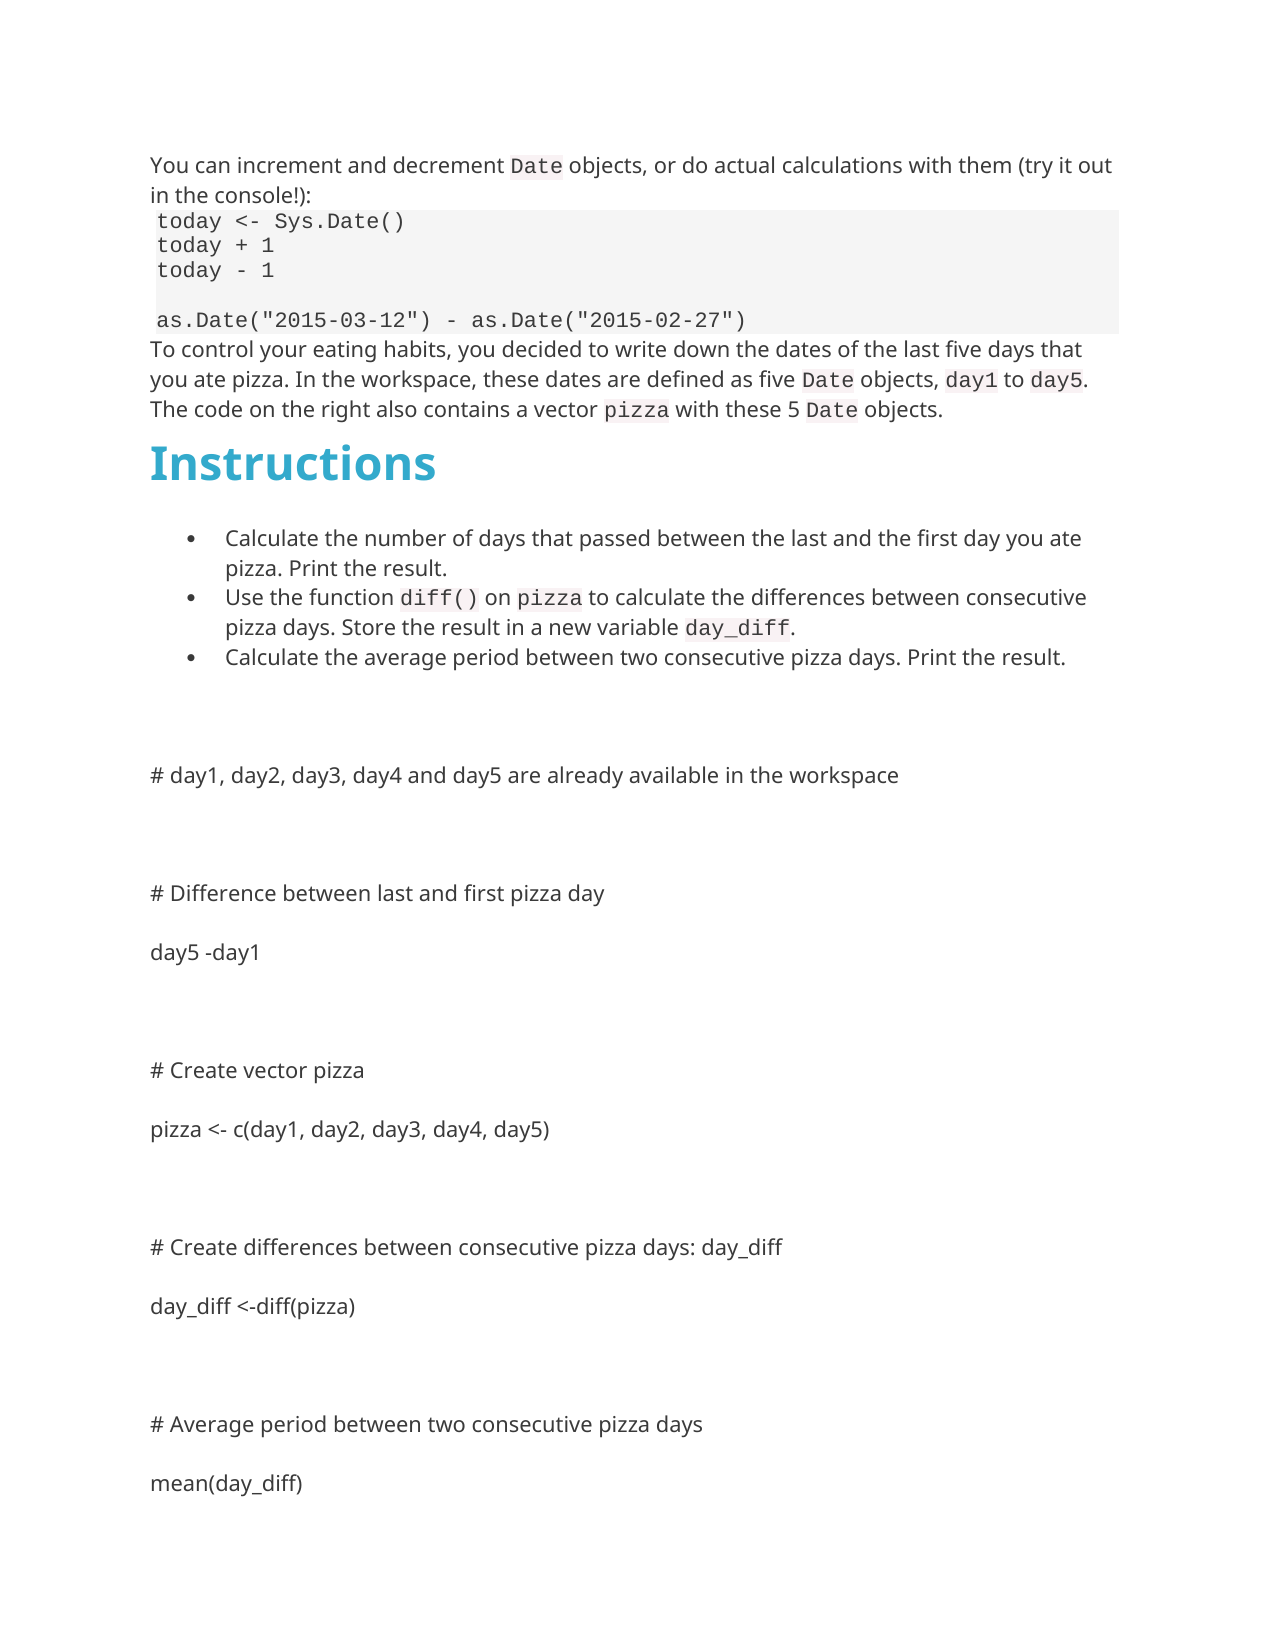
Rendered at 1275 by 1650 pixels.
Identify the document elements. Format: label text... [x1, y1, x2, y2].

text pizza <- c(day1, day2, day3, day4, day5) [150, 1114, 1125, 1144]
list Calculate the average period between two consecutive pizza days. Print the result. [187, 642, 1125, 672]
text # Create differences between consecutive pizza days: day_diff [150, 1232, 1125, 1262]
text # Difference between last and first pizza day [150, 878, 1125, 908]
text # Create vector pizza [150, 1055, 1125, 1085]
text today <- Sys.Date() [156, 210, 1119, 234]
text # Average period between two consecutive pizza days [150, 1409, 1125, 1439]
text today - 1 [156, 259, 1119, 284]
text # day1, day2, day3, day4 and day5 are already available in the workspace [150, 760, 1125, 790]
list Use the function diff() on pizza to calculate the differences between consecutive pizza days. Store the result in a new variable day_diff. [187, 582, 1125, 642]
text day5 -day1 [150, 937, 1125, 967]
text To control your eating habits, you decided to write down the dates of the last five days that you ate pizza. In the workspace, these dates are defined as five Date objects, day1 to day5. The code on the right also contains a vector pizza with these 5 Date objects. [150, 334, 1125, 423]
text today + 1 [156, 234, 1119, 259]
list Calculate the number of days that passed between the last and the first day you ate pizza. Print the result. [187, 523, 1125, 582]
text You can increment and decrement Date objects, or do actual calculations with them (try it out in the console!): [150, 150, 1125, 210]
text Instructions [150, 430, 1125, 494]
text day_diff <-diff(pizza) [150, 1291, 1125, 1321]
text mean(day_diff) [150, 1468, 1125, 1498]
text as.Date("2015-03-12") - as.Date("2015-02-27") [156, 309, 1119, 334]
